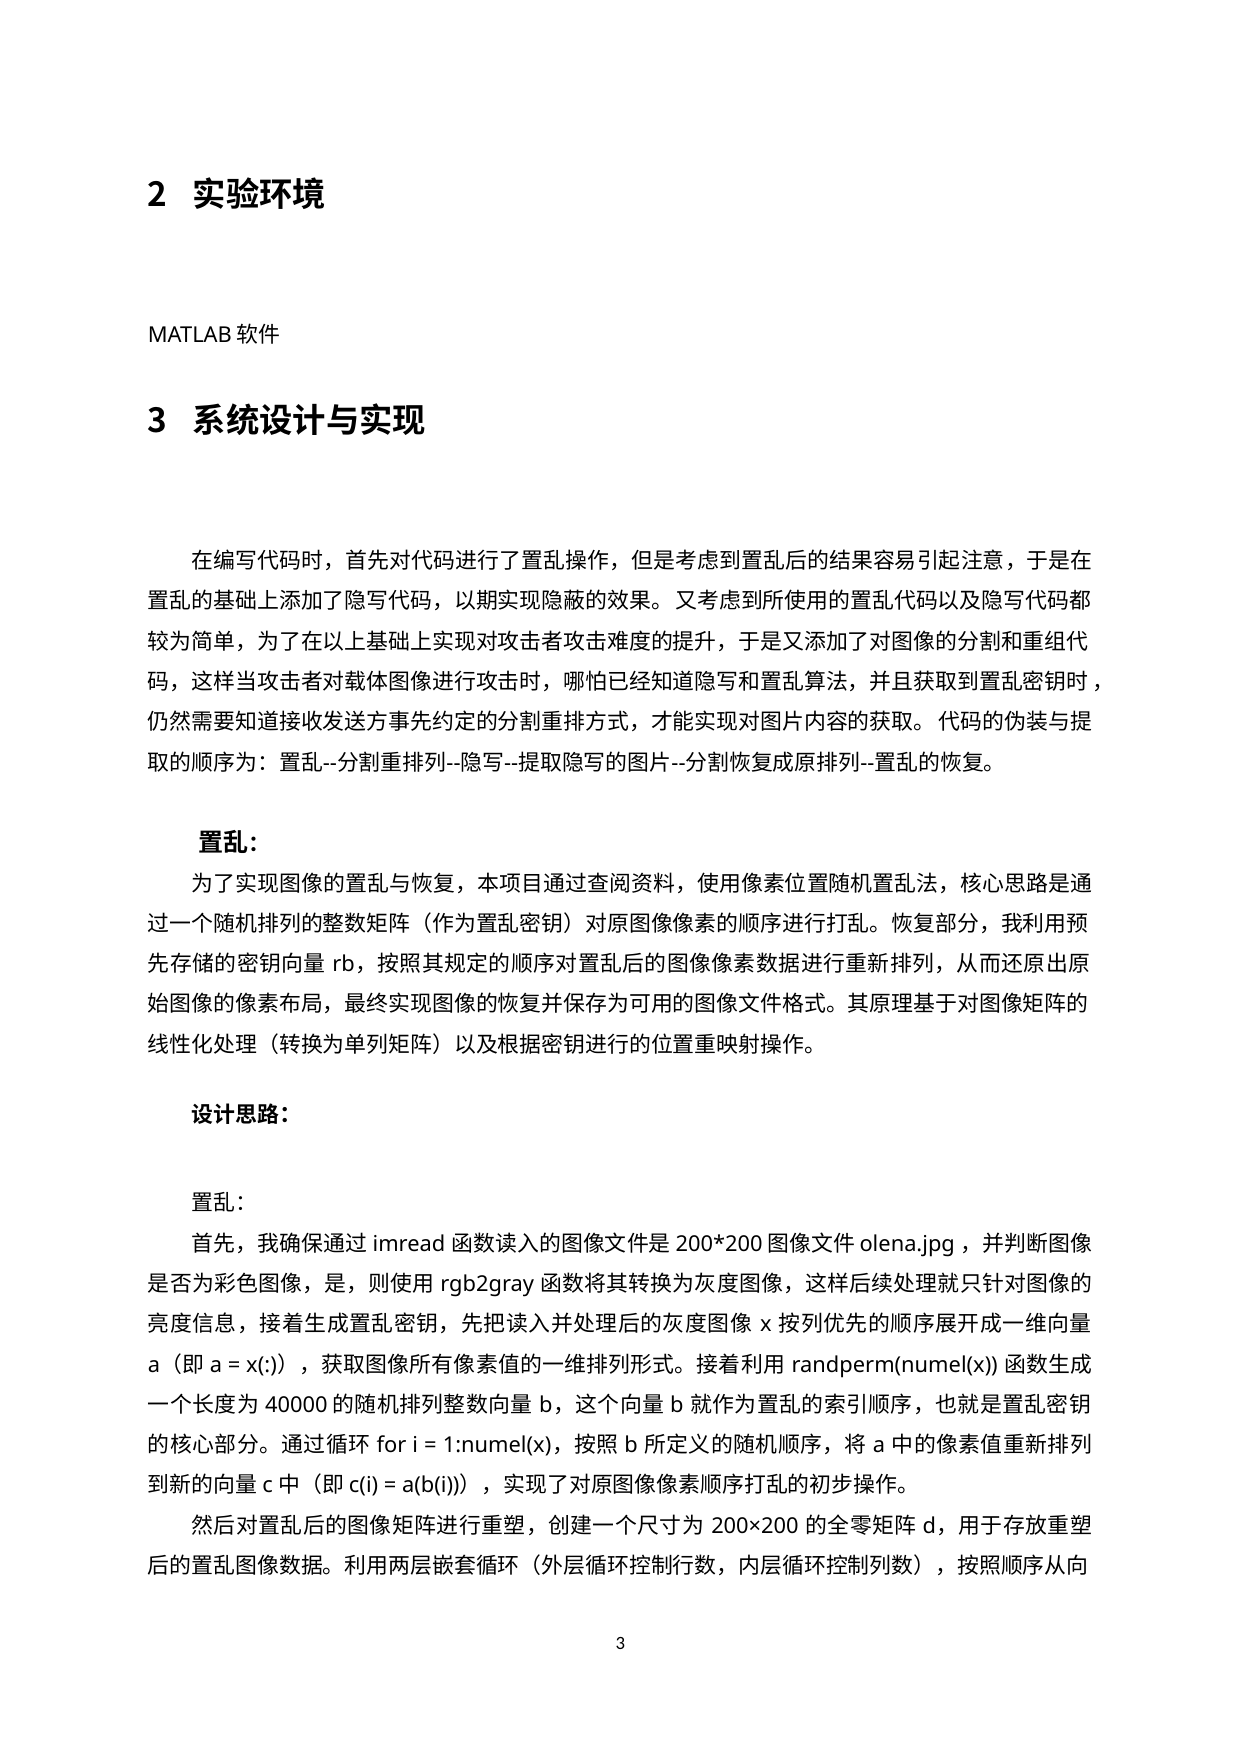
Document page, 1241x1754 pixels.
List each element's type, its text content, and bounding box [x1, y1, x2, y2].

subtitle 系统设计与实现 [148, 378, 1092, 458]
subtitle 实验环境 [148, 151, 1092, 232]
text MATLAB软件 [148, 312, 1092, 353]
text 首先，我确保通过 imread 函数读入的图像文件是200*200图像文件olena.jpg ，并判断图像是否为彩色图像，是，则使用 rgb2gray 函数将其转换为灰度图像，这样后续处理就只针对图像的亮度信息，接着生成置乱密钥，先把读入并处理后的灰度图像 x 按列优先的顺序展开成一维向量 a（即 a = x(:)），获取图像所有像素值的一维排列形式。接着利用 randperm(numel(x)) 函数生成一个长度为 40000的随机排列整数向量 b，这个向量 b 就作为置乱的索引顺序，也就是置乱密钥的核心部分。通过循环 for i = 1:numel(x)，按照 b 所定义的随机顺序，将 a 中的像素值重新排列到新的向量 c 中（即 c(i) = a(b(i))），实现了对原图像像素顺序打乱的初步操作。 [148, 1221, 1092, 1503]
text 在编写代码时，首先对代码进行了置乱操作，但是考虑到置乱后的结果容易引起注意，于是在置乱的基础上添加了隐写代码，以期实现隐蔽的效果。又考虑到所使用的置乱代码以及隐写代码都较为简单，为了在以上基础上实现对攻击者攻击难度的提升，于是又添加了对图像的分割和重组代码，这样当攻击者对载体图像进行攻击时，哪怕已经知道隐写和置乱算法，并且获取到置乱密钥时，仍然需要知道接收发送方事先约定的分割重排方式，才能实现对图片内容的获取。代码的伪装与提取的顺序为：置乱--分割重排列--隐写--提取隐写的图片--分割恢复成原排列--置乱的恢复。 [148, 539, 1092, 781]
subtitle 设计思路： [148, 1092, 1092, 1132]
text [148, 1503, 1092, 1584]
text 为了实现图像的置乱与恢复，本项目通过查阅资料，使用像素位置随机置乱法，核心思路是通过一个随机排列的整数矩阵（作为置乱密钥）对原图像像素的顺序进行打乱。恢复部分，我利用预先存储的密钥向量 rb，按照其规定的顺序对置乱后的图像像素数据进行重新排列，从而还原出原始图像的像素布局，最终实现图像的恢复并保存为可用的图像文件格式。其原理基于对图像矩阵的线性化处理（转换为单列矩阵）以及根据密钥进行的位置重映射操作。 [148, 861, 1092, 1063]
text 置乱： [148, 821, 1092, 861]
text 置乱： [148, 1181, 1092, 1221]
